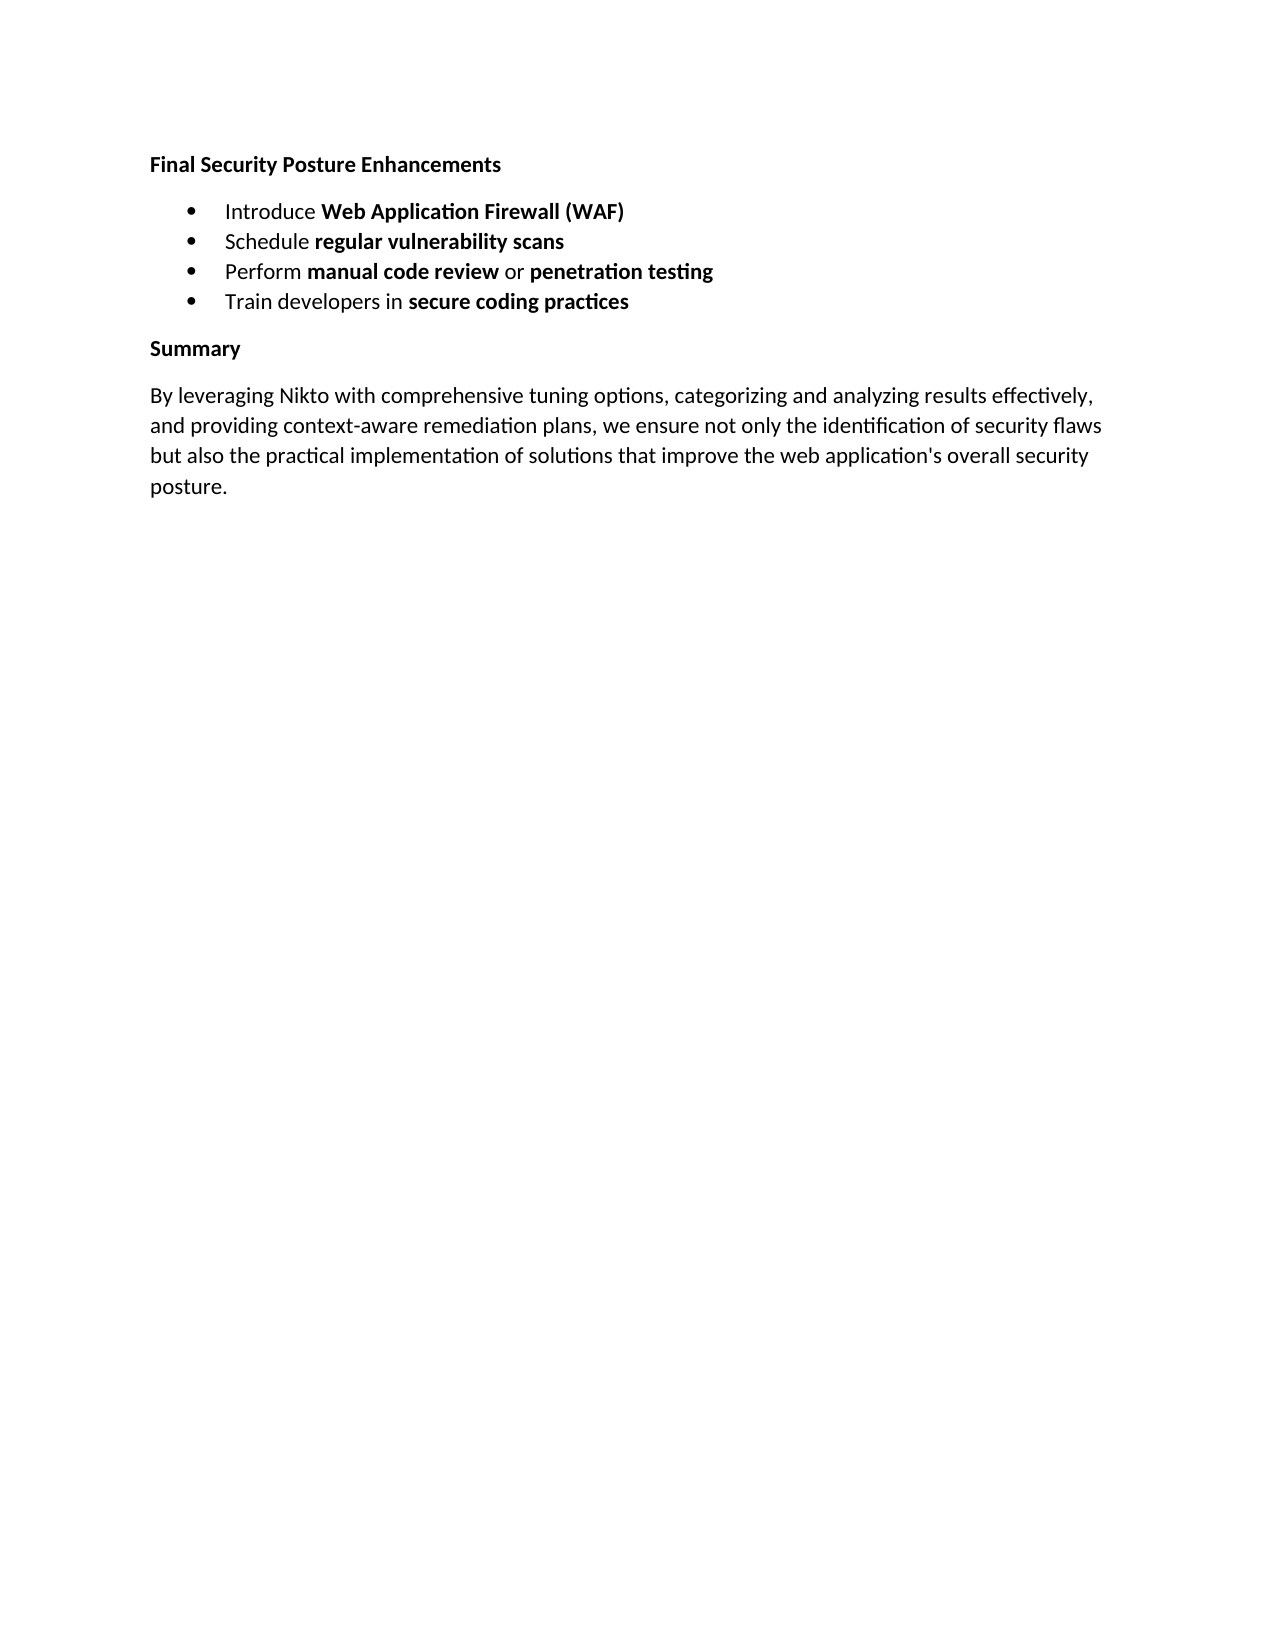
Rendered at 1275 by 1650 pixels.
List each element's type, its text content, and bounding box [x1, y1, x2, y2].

list Schedule regular vulnerability scans [187, 227, 1125, 255]
text Summary [150, 334, 1125, 362]
list Introduce Web Application Firewall (WAF) [187, 197, 1125, 225]
text By leveraging Nikto with comprehensive tuning options, categorizing and analyzing results effectively, and providing context-aware remediation plans, we ensure not only the identification of security flaws but also the practical implementation of solutions that improve the web application's overall security posture. [150, 381, 1125, 500]
list Train developers in secure coding practices [187, 287, 1125, 316]
list Perform manual code review or penetration testing [187, 257, 1125, 285]
text Final Security Posture Enhancements [150, 150, 1125, 178]
